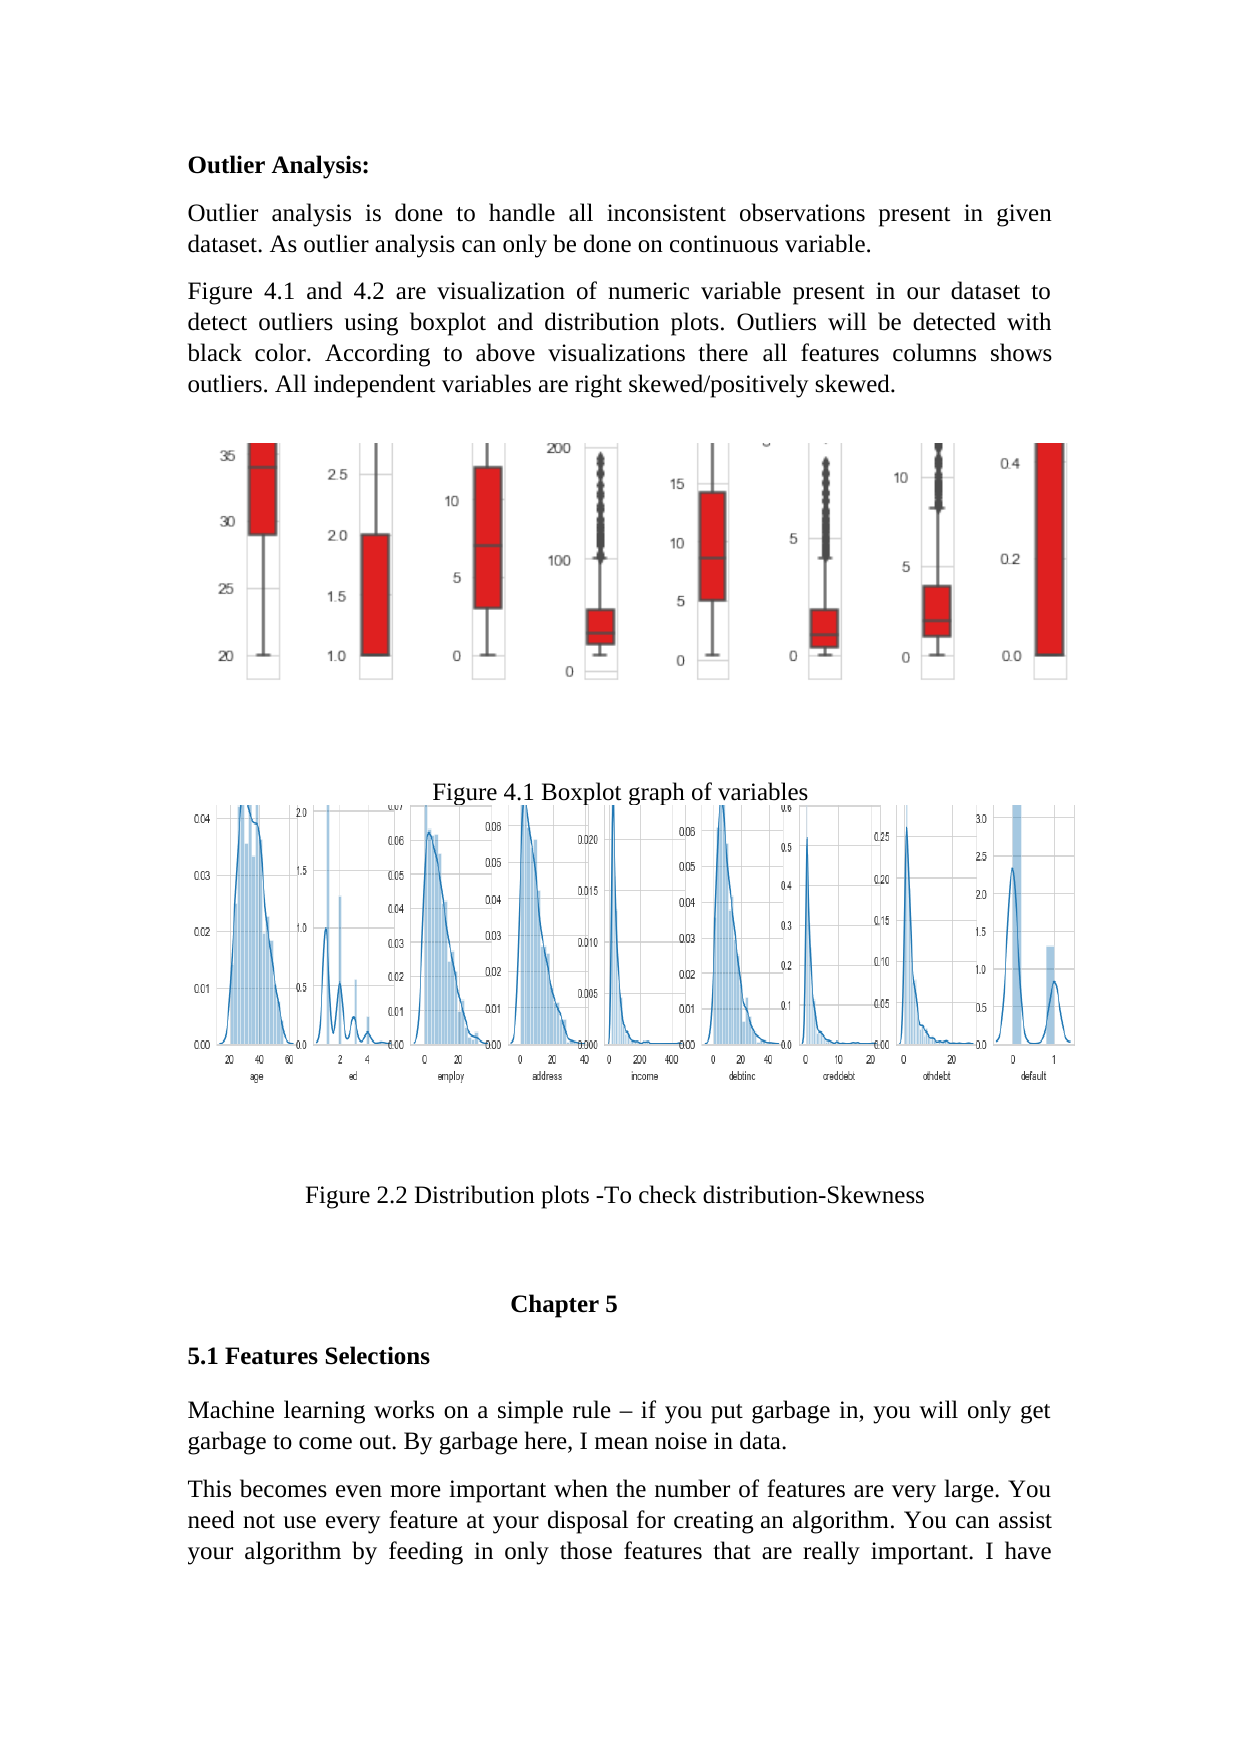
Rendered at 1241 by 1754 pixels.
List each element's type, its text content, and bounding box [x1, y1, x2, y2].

text Outlier analysis is done to handle all inconsistent observations present in given dataset. As outlier analysis can only be done on continuous variable. [187, 198, 1053, 257]
text Chapter 5 [187, 1290, 940, 1318]
picture [187, 443, 1082, 696]
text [187, 1474, 1053, 1565]
text Figure 2.2 Distribution plots -To check distribution-Skewness [187, 1180, 1042, 1208]
text Outlier Analysis: [187, 150, 1053, 179]
text 5.1 Features Selections [187, 1343, 940, 1370]
text Figure 4.1 and 4.2 are visualization of numeric variable present in our dataset to detect outliers using boxplot and distribution plots. Outliers will be detected with black color. According to above visualizations there all features columns shows outliers. All independent variables are right skewed/positively skewed. [187, 276, 1053, 398]
picture [187, 805, 1082, 1091]
text Machine learning works on a simple rule – if you put garbage in, you will only get garbage to come out. By garbage here, I mean noise in data. [187, 1395, 1053, 1455]
text Figure 4.1 Boxplot graph of variables [187, 777, 1053, 805]
